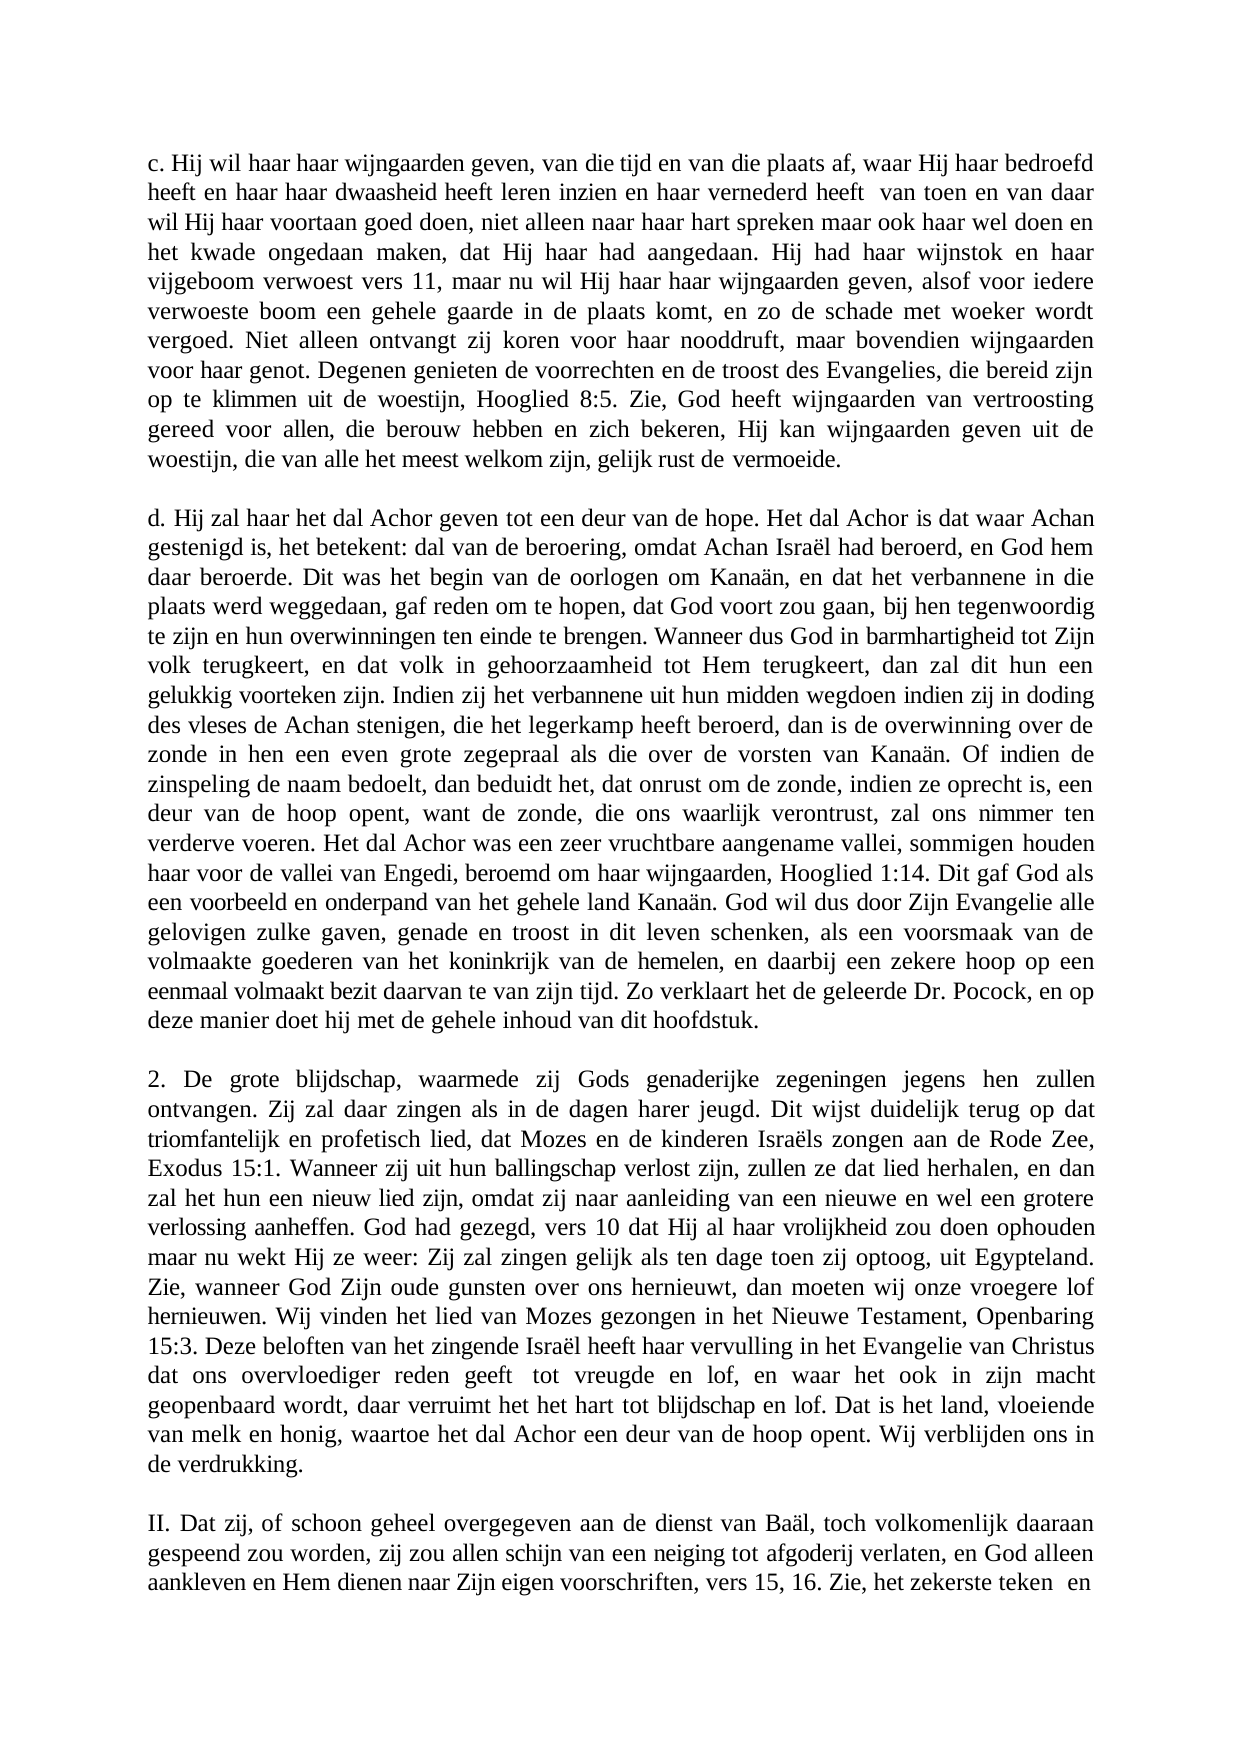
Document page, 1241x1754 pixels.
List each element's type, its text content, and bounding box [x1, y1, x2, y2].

list De grote blijdschap, waarmede zij Gods genaderijke zegeningen jegens hen zullen ontvangen. Zij zal daar zingen als in de dagen harer jeugd. Dit wijst duidelijk terug op dat triomfantelijk en profetisch lied, dat Mozes en de kinderen Israëls zongen aan de Rode Zee, Exodus 15:1. Wanneer zij uit hun ballingschap verlost zijn, zullen ze dat lied herhalen, en dan zal het hun een nieuw lied zijn, omdat zij naar aanleiding van een nieuwe en wel een grotere verlossing aanheffen. God had gezegd, vers 10 dat Hij al haar vrolijkheid zou doen ophouden maar nu wekt Hij ze weer: Zij zal zingen gelijk als ten dage toen zij optoog, uit Egypteland. Zie, wanneer God Zijn oude gunsten over ons hernieuwt, dan moeten wij onze vroegere lof hernieuwen. Wij vinden het lied van Mozes gezongen in het Nieuwe Testament, Openbaring 15:3. Deze beloften van het zingende Israël heeft haar vervulling in het Evangelie van Christus dat ons overvloediger reden geeft tot vreugde en lof, en waar het ook in zijn macht geopenbaard wordt, daar verruimt het het hart tot blijdschap en lof. Dat is het land, vloeiende van melk en honig, waartoe het dal Achor een deur van de hoop opent. Wij verblijden ons in de verdrukking. [147, 1064, 1095, 1478]
list Hij zal haar het dal Achor geven tot een deur van de hope. Het dal Achor is dat waar Achan gestenigd is, het betekent: dal van de beroering, omdat Achan Israël had beroerd, en God hem daar beroerde. Dit was het begin van de oorlogen om Kanaän, en dat het verbannene in die plaats werd weggedaan, gaf reden om te hopen, dat God voort zou gaan, bij hen tegenwoordig te zijn en hun overwinningen ten einde te brengen. Wanneer dus God in barmhartigheid tot Zijn volk terugkeert, en dat volk in gehoorzaamheid tot Hem terugkeert, dan zal dit hun een gelukkig voorteken zijn. Indien zij het verbannene uit hun midden wegdoen indien zij in doding des vleses de Achan stenigen, die het legerkamp heeft beroerd, dan is de overwinning over de zonde in hen een even grote zegepraal als die over de vorsten van Kanaän. Of indien de zinspeling de naam bedoelt, dan beduidt het, dat onrust om de zonde, indien ze oprecht is, een deur van de hoop opent, want de zonde, die ons waarlijk verontrust, zal ons nimmer ten verderve voeren. Het dal Achor was een zeer vruchtbare aangename vallei, sommigen houden haar voor de vallei van Engedi, beroemd om haar wijngaarden, Hooglied 1:14. Dit gaf God als een voorbeeld en onderpand van het gehele land Kanaän. God wil dus door Zijn Evangelie alle gelovigen zulke gaven, genade en troost in dit leven schenken, als een voorsmaak van de volmaakte goederen van het koninkrijk van de hemelen, en daarbij een zekere hoop op een eenmaal volmaakt bezit daarvan te van zijn tijd. Zo verklaart het de geleerde Dr. Pocock, en op deze manier doet hij met de gehele inhoud van dit hoofdstuk. [147, 503, 1095, 1034]
list Dat zij, of schoon geheel overgegeven aan de dienst van Baäl, toch volkomenlijk daaraan gespeend zou worden, zij zou allen schijn van een neiging tot afgoderij verlaten, en God alleen aankleven en Hem dienen naar Zijn eigen voorschriften, vers 15, 16. Zie, het zekerste teken en [147, 1508, 1094, 1596]
list Hij wil haar haar wijngaarden geven, van die tijd en van die plaats af, waar Hij haar bedroefd heeft en haar haar dwaasheid heeft leren inzien en haar vernederd heeft van toen en van daar wil Hij haar voortaan goed doen, niet alleen naar haar hart spreken maar ook haar wel doen en het kwade ongedaan maken, dat Hij haar had aangedaan. Hij had haar wijnstok en haar vijgeboom verwoest vers 11, maar nu wil Hij haar haar wijngaarden geven, alsof voor iedere verwoeste boom een gehele gaarde in de plaats komt, en zo de schade met woeker wordt vergoed. Niet alleen ontvangt zij koren voor haar nooddruft, maar bovendien wijngaarden voor haar genot. Degenen genieten de voorrechten en de troost des Evangelies, die bereid zijn op te klimmen uit de woestijn, Hooglied 8:5. Zie, God heeft wijngaarden van vertroosting gereed voor allen, die berouw hebben en zich bekeren, Hij kan wijngaarden geven uit de woestijn, die van alle het meest welkom zijn, gelijk rust de vermoeide. [147, 148, 1094, 472]
